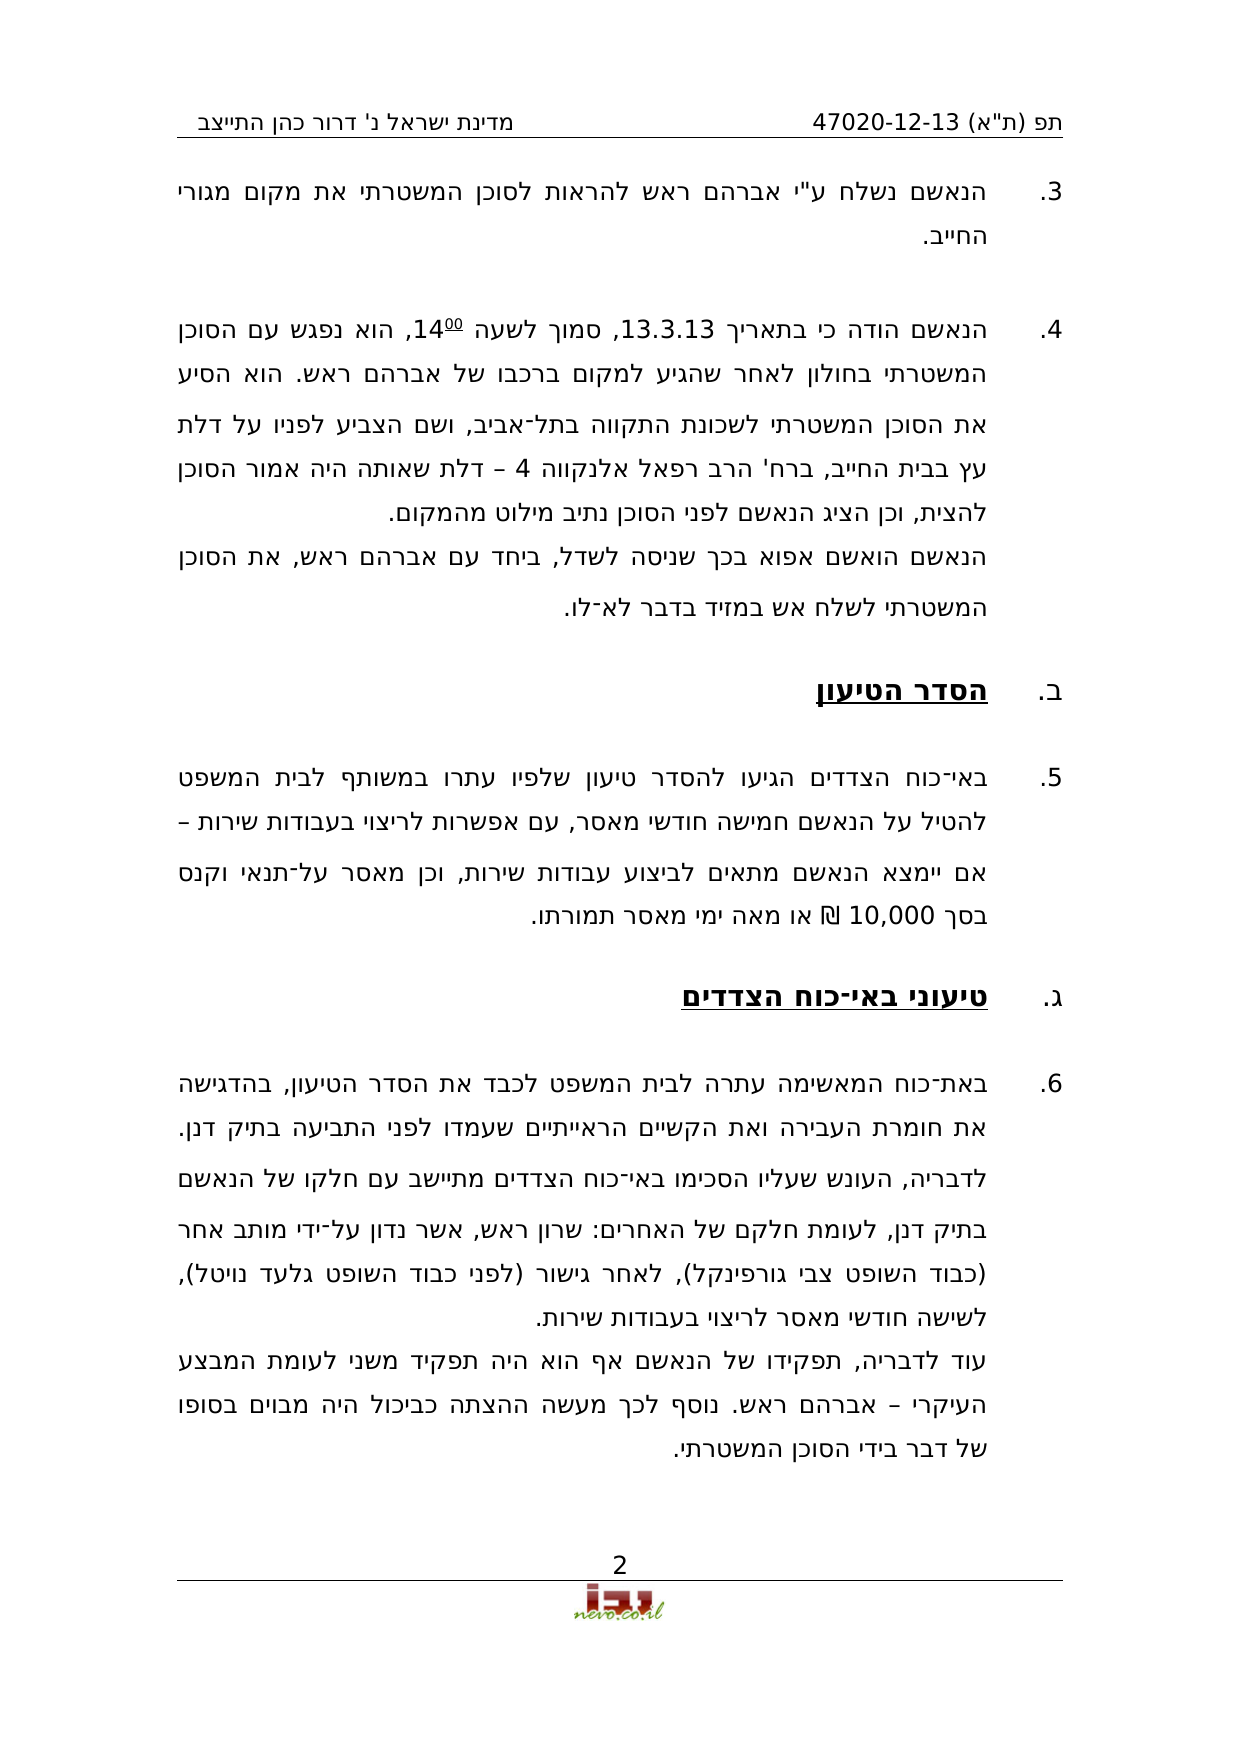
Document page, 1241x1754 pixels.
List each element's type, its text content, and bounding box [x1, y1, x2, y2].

text הנאשם הואשם אפוא בכך שניסה לשדל, ביחד עם אברהם ראש, את הסוכן המשטרתי לשלח אש במזיד בדבר לא-לו. [177, 542, 988, 622]
text 3. הנאשם נשלח ע"י אברהם ראש להראות לסוכן המשטרתי את מקום מגורי החייב. [177, 177, 1063, 250]
text עוד לדבריה, תפקידו של הנאשם אף הוא היה תפקיד משני לעומת המבצע העיקרי – אברהם ראש. נוסף לכך מעשה ההצתה כביכול היה מבוים בסופו של דבר בידי הסוכן המשטרתי. [177, 1347, 988, 1463]
picture [574, 1583, 666, 1621]
text 6. באת-כוח המאשימה עתרה לבית המשפט לכבד את הסדר הטיעון, בהדגישה את חומרת העבירה ואת הקשיים הראייתיים שעמדו לפני התביעה בתיק דנן. לדבריה, העונש שעליו הסכימו באי-כוח הצדדים מתיישב עם חלקו של הנאשם בתיק דנן, לעומת חלקם של האחרים: שרון ראש, אשר נדון על-ידי מותב אחר (כבוד השופט צבי גורפינקל), לאחר גישור (לפני כבוד השופט גלעד נויטל), לשישה חודשי מאסר לריצוי בעבודות שירות. [177, 1064, 1063, 1332]
text ב. הסדר הטיעון [177, 673, 1063, 707]
text ג. טיעוני באי-כוח הצדדים [177, 979, 1063, 1013]
text 4. הנאשם הודה כי בתאריך 13.3.13, סמוך לשעה 1400, הוא נפגש עם הסוכן המשטרתי בחולון לאחר שהגיע למקום ברכבו של אברהם ראש. הוא הסיע את הסוכן המשטרתי לשכונת התקווה בתל-אביב, ושם הצביע לפניו על דלת עץ בבית החייב, ברח' הרב רפאל אלנקווה 4 – דלת שאותה היה אמור הסוכן להצית, וכן הציג הנאשם לפני הסוכן נתיב מילוט מהמקום. [177, 316, 1063, 527]
text 5. באי-כוח הצדדים הגיעו להסדר טיעון שלפיו עתרו במשותף לבית המשפט להטיל על הנאשם חמישה חודשי מאסר, עם אפשרות לריצוי בעבודות שירות – אם יימצא הנאשם מתאים לביצוע עבודות שירות, וכן מאסר על-תנאי וקנס בסך 10,000 ₪ או מאה ימי מאסר תמורתו. [177, 758, 1063, 931]
